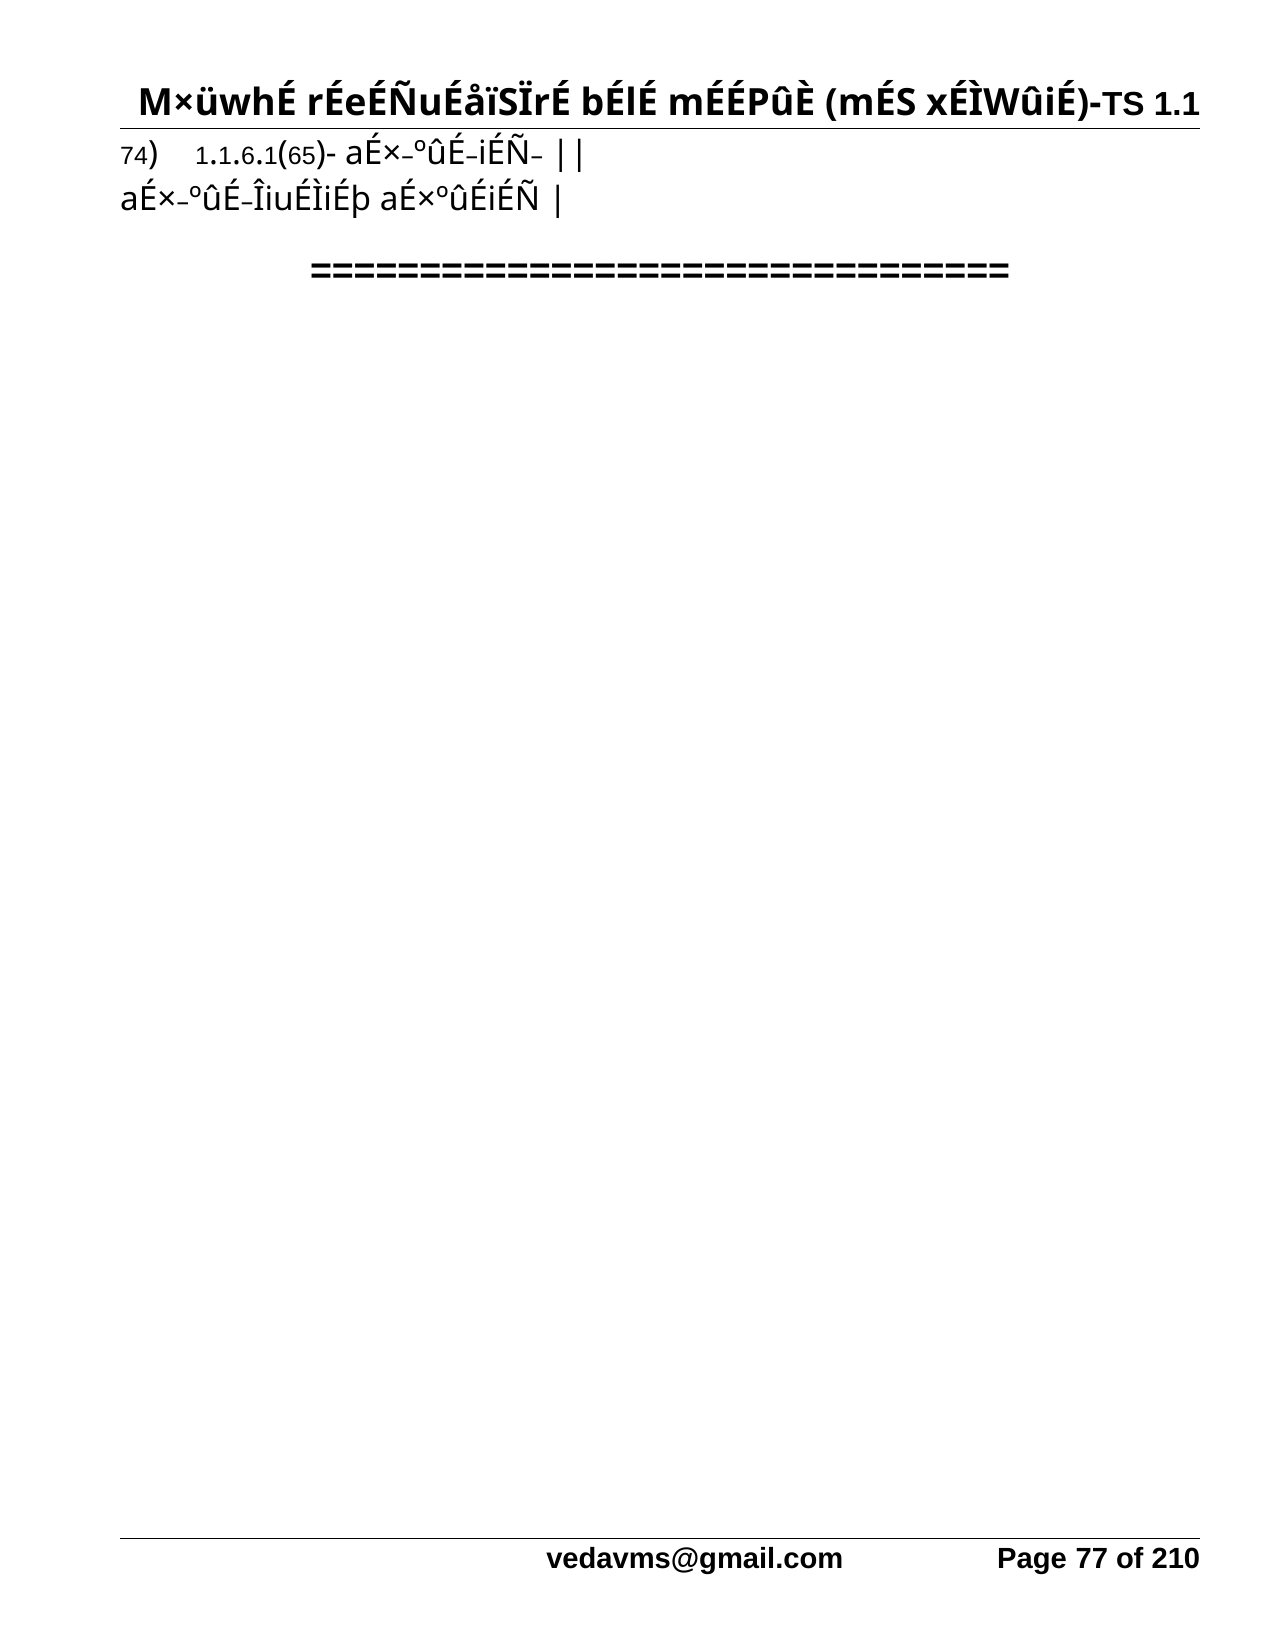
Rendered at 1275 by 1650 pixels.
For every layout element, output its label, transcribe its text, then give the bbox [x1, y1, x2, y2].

text 74) 1.1.6.1(65)- aÉ×–ºûÉ–iÉÑ– || [120, 129, 1200, 174]
text ================================ [120, 248, 1200, 291]
text aÉ×–ºûÉ–ÎiuÉÌiÉþ aÉ×ºûÉiÉÑ | [120, 174, 1200, 220]
